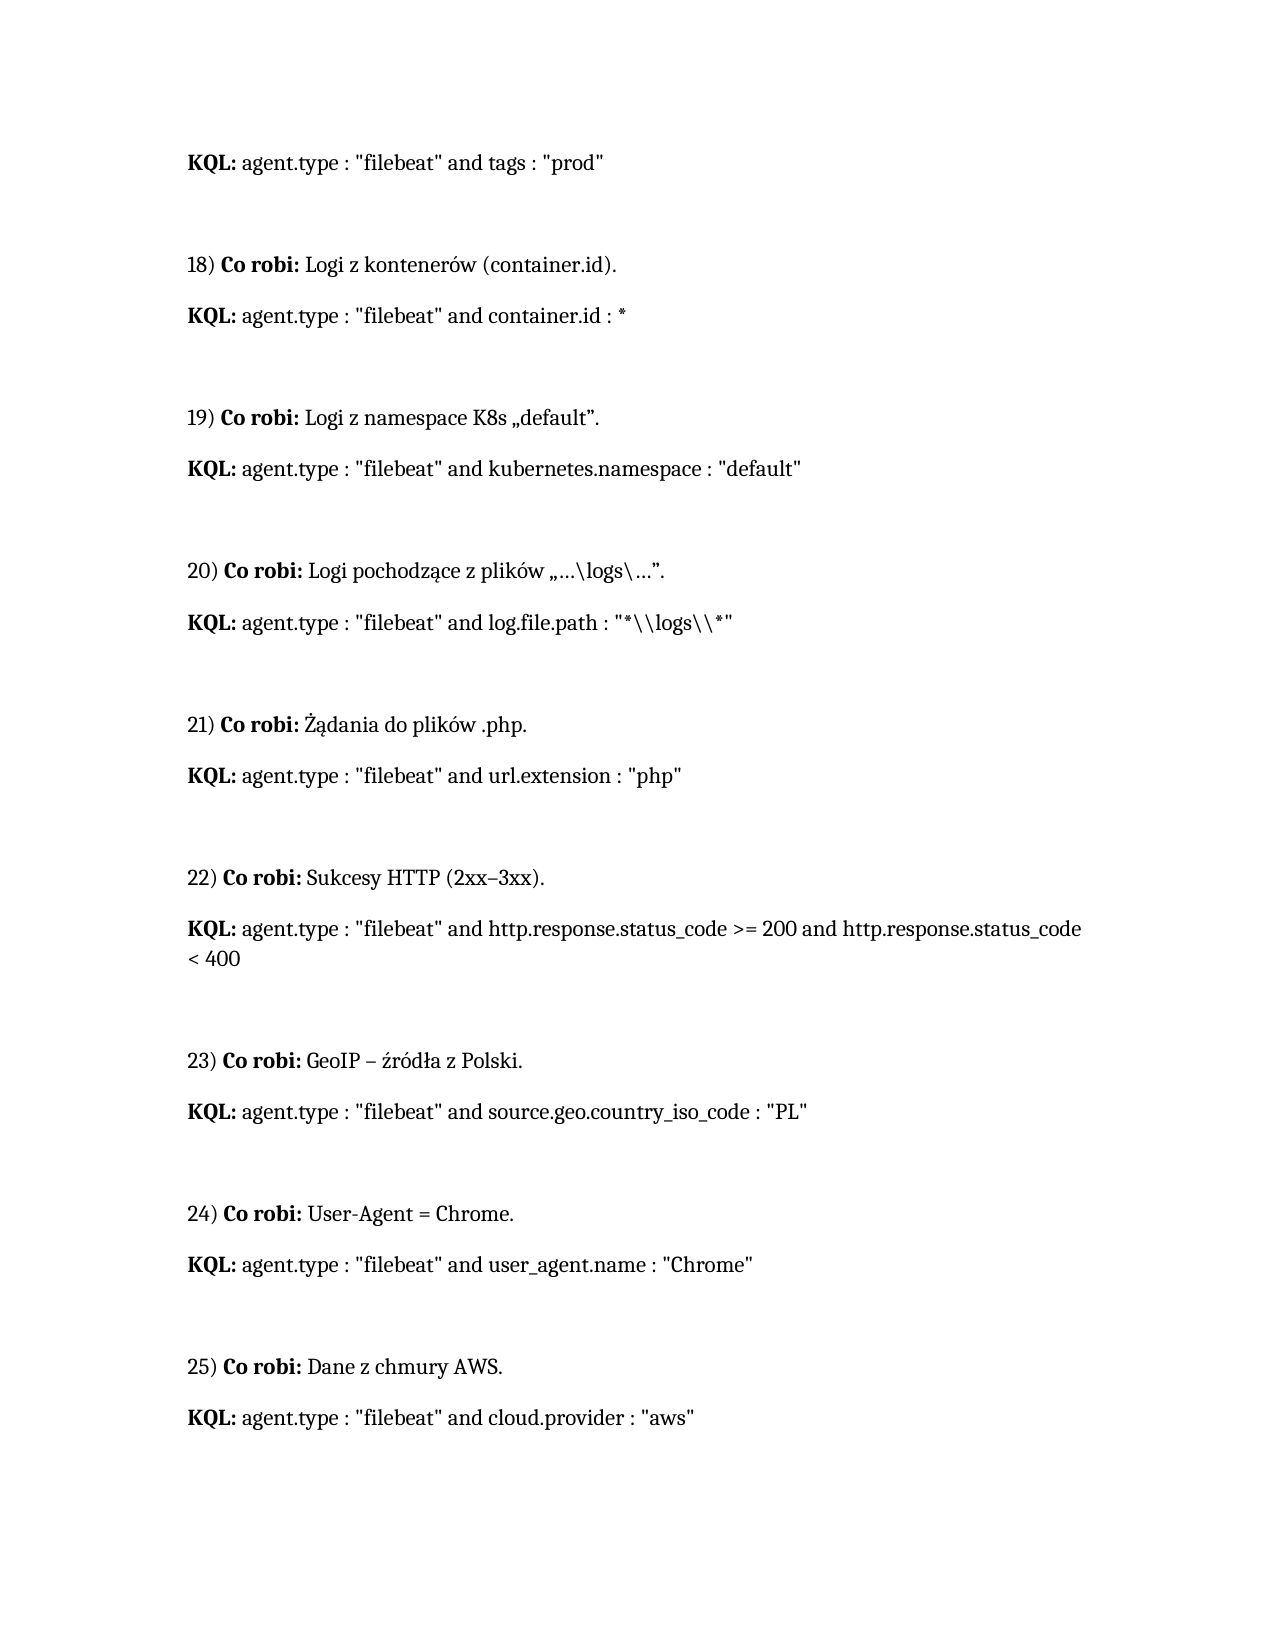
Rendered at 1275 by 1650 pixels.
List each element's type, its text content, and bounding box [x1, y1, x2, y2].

text KQL: agent.type : "filebeat" and url.extension : "php" [187, 762, 1087, 789]
text 21) Co robi: Żądania do plików .php. [187, 711, 1087, 738]
text KQL: agent.type : "filebeat" and tags : "prod" [187, 150, 1087, 176]
text KQL: agent.type : "filebeat" and user_agent.name : "Chrome" [187, 1252, 1087, 1278]
text KQL: agent.type : "filebeat" and source.geo.country_iso_code : "PL" [187, 1099, 1087, 1125]
text KQL: agent.type : "filebeat" and kubernetes.namespace : "default" [187, 456, 1087, 483]
text KQL: agent.type : "filebeat" and container.id : * [187, 303, 1087, 329]
text 19) Co robi: Logi z namespace K8s „default”. [187, 405, 1087, 432]
text KQL: agent.type : "filebeat" and cloud.provider : "aws" [187, 1405, 1087, 1432]
text 24) Co robi: User-Agent = Chrome. [187, 1201, 1087, 1227]
text KQL: agent.type : "filebeat" and log.file.path : "*\\logs\\*" [187, 609, 1087, 636]
text KQL: agent.type : "filebeat" and http.response.status_code >= 200 and http.response.status_code < 400 [187, 916, 1087, 972]
text 22) Co robi: Sukcesy HTTP (2xx–3xx). [187, 864, 1087, 891]
text 23) Co robi: GeoIP – źródła z Polski. [187, 1048, 1087, 1074]
text 18) Co robi: Logi z kontenerów (container.id). [187, 252, 1087, 278]
text 25) Co robi: Dane z chmury AWS. [187, 1354, 1087, 1381]
text 20) Co robi: Logi pochodzące z plików „…\logs\…”. [187, 558, 1087, 585]
